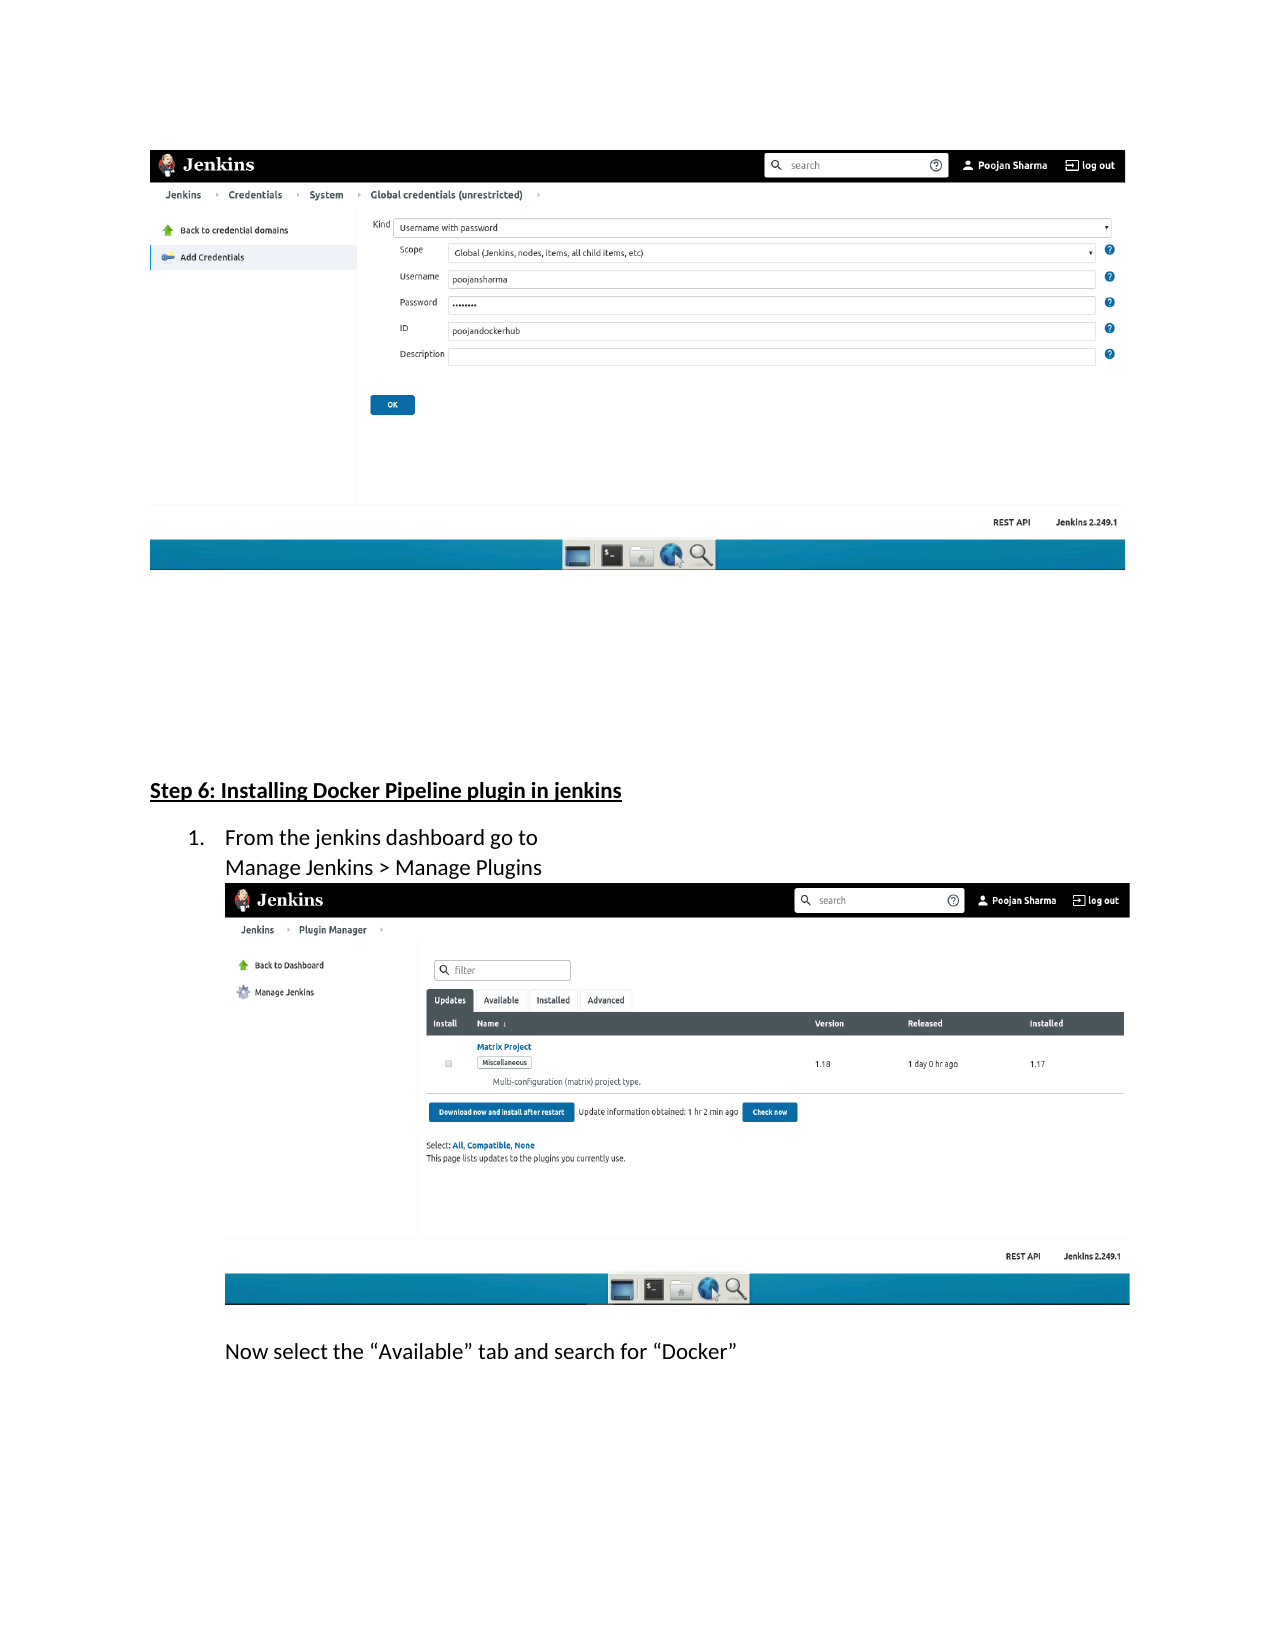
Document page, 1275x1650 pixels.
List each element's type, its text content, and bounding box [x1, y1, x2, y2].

picture [225, 883, 1130, 1305]
text Step 6: Installing Docker Pipeline plugin in jenkins [150, 776, 1125, 804]
picture [150, 150, 1125, 570]
list From the jenkins dashboard go to [187, 823, 1125, 851]
list Now select the “Available” tab and search for “Docker” [225, 1337, 1125, 1365]
list Manage Jenkins > Manage Plugins [225, 853, 1125, 881]
